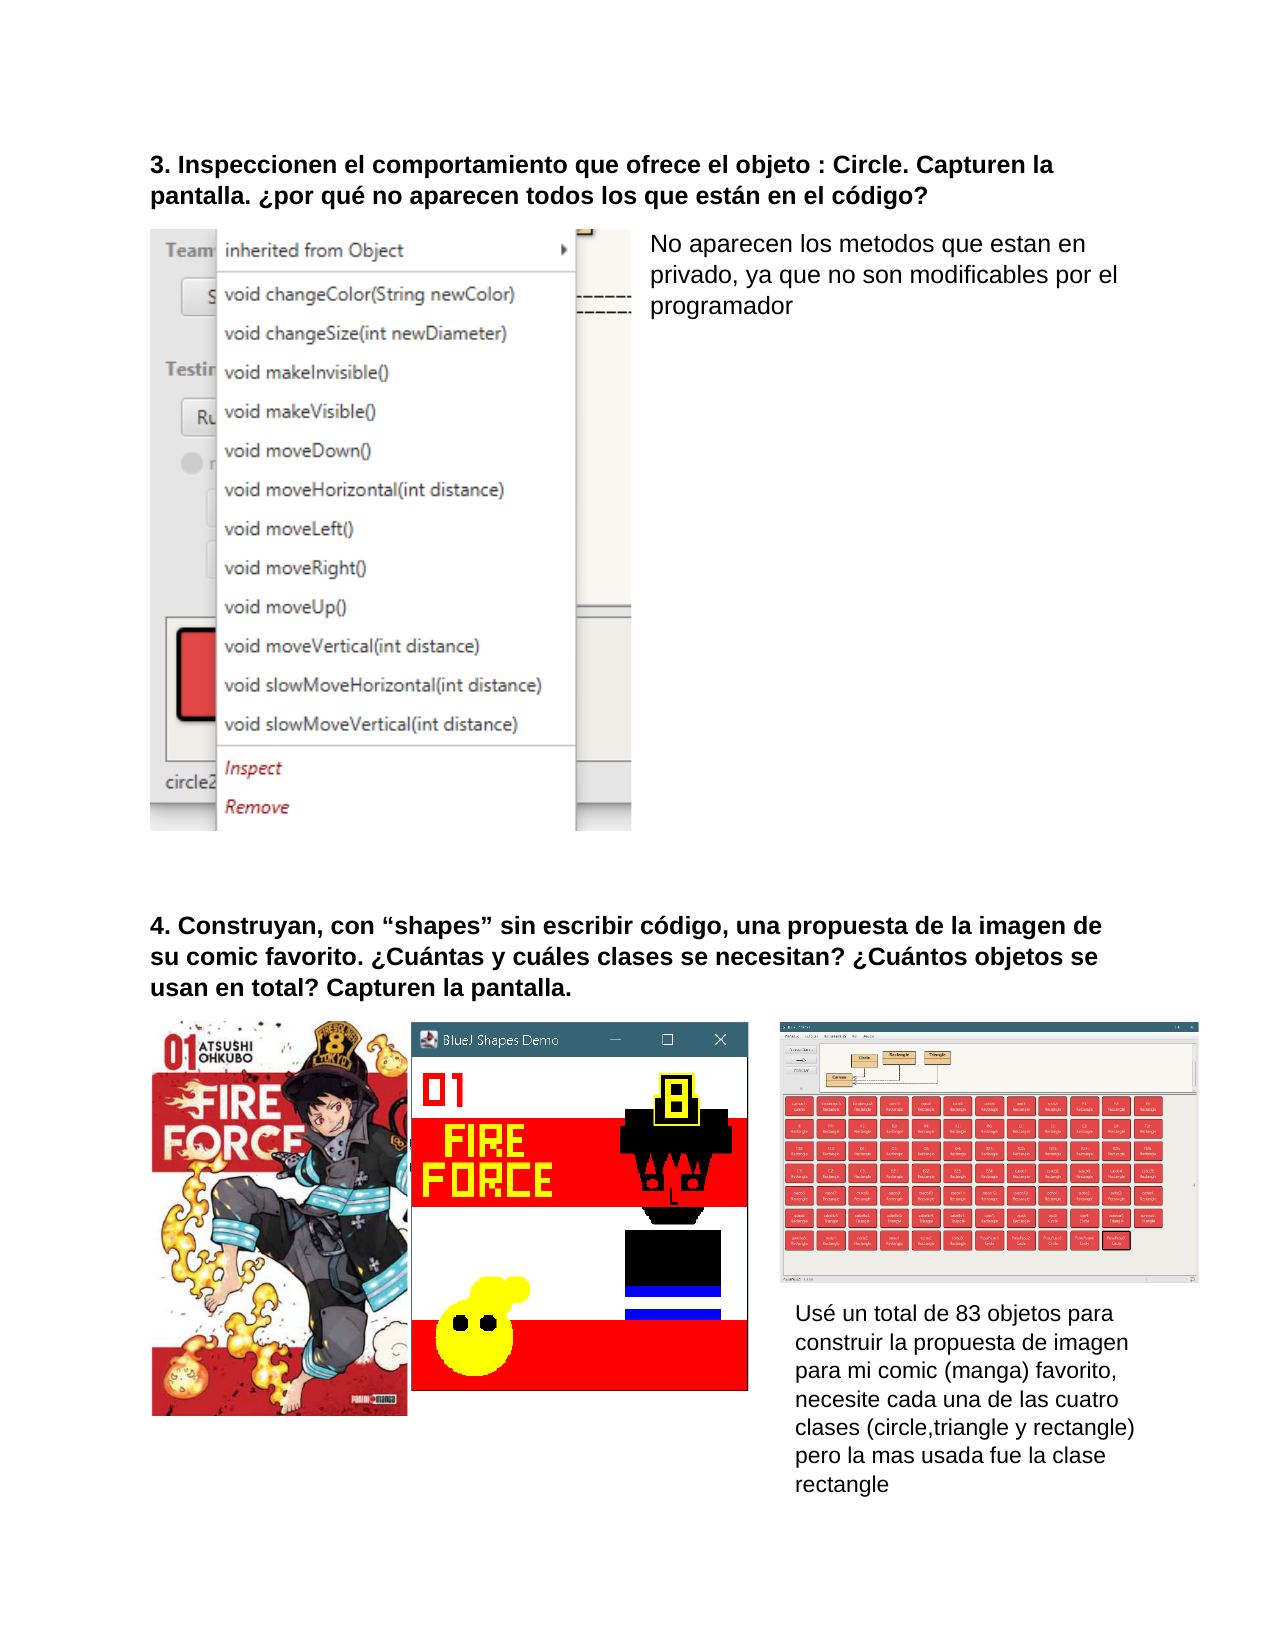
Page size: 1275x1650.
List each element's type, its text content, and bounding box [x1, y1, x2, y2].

text No aparecen los metodos que estan en privado, ya que no son modificables por el programador [632, 229, 1125, 319]
picture [779, 1022, 1199, 1283]
picture [150, 1021, 408, 1416]
text 3. Inspeccionen el comportamiento que ofrece el objeto : Circle. Capturen la pantalla. ¿por qué no aparecen todos los que están en el código? [150, 150, 1125, 210]
picture [410, 1022, 749, 1391]
picture [150, 229, 632, 831]
text 4. Construyan, con “shapes” sin escribir código, una propuesta de la imagen de su comic favorito. ¿Cuántas y cuáles clases se necesitan? ¿Cuántos objetos se usan en total? Capturen la pantalla. [150, 911, 1125, 1002]
